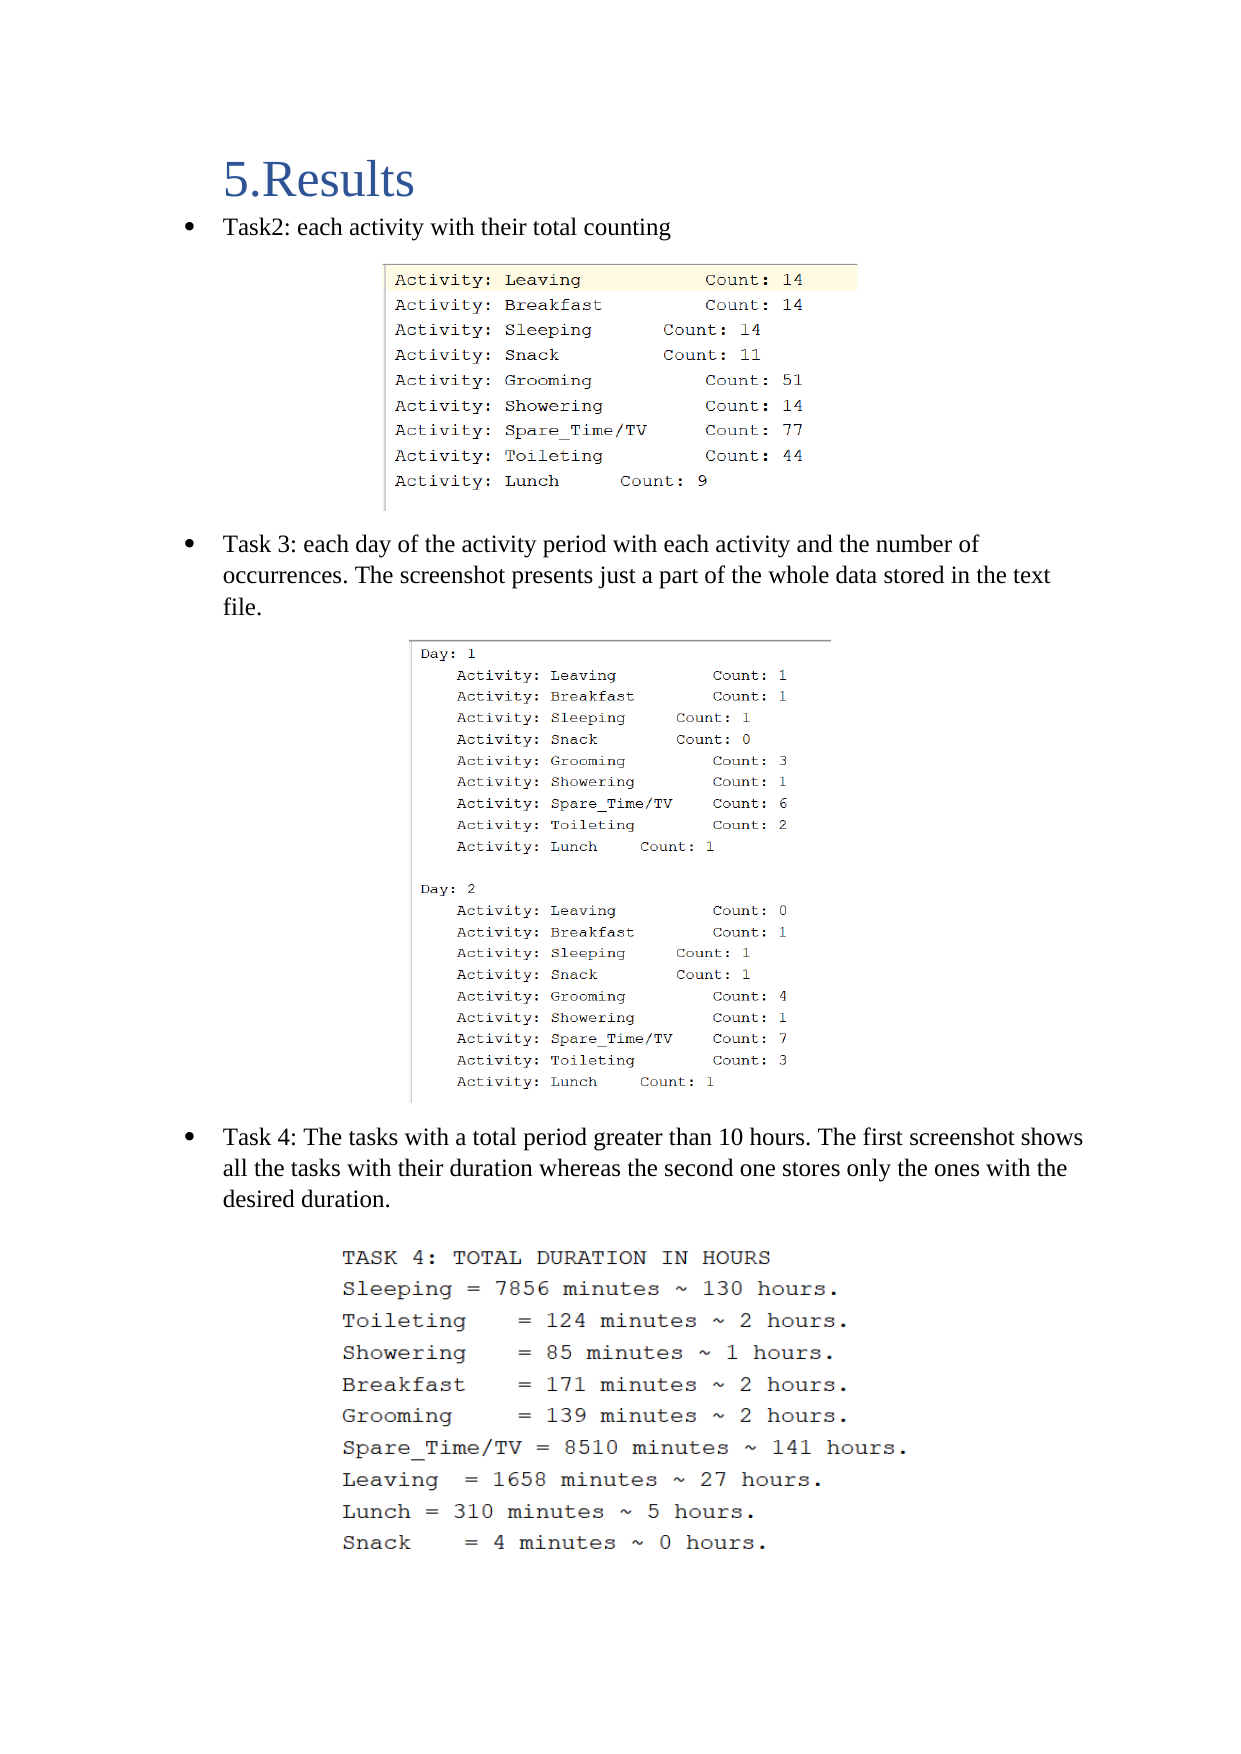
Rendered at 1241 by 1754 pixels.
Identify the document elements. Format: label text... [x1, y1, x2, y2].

list Task 4: The tasks with a total period greater than 10 hours. The first screenshot shows all the tasks with their duration whereas the second one stores only the ones with the desired duration. [185, 1122, 1093, 1213]
picture [409, 639, 832, 1103]
subtitle 5.Results [223, 148, 1093, 207]
picture [382, 260, 858, 511]
list Task2: each activity with their total counting [185, 212, 1093, 241]
list Task 3: each day of the activity period with each activity and the number of occurrences. The screenshot presents just a part of the whole data stored in the text file. [185, 529, 1093, 620]
picture [327, 1231, 913, 1566]
